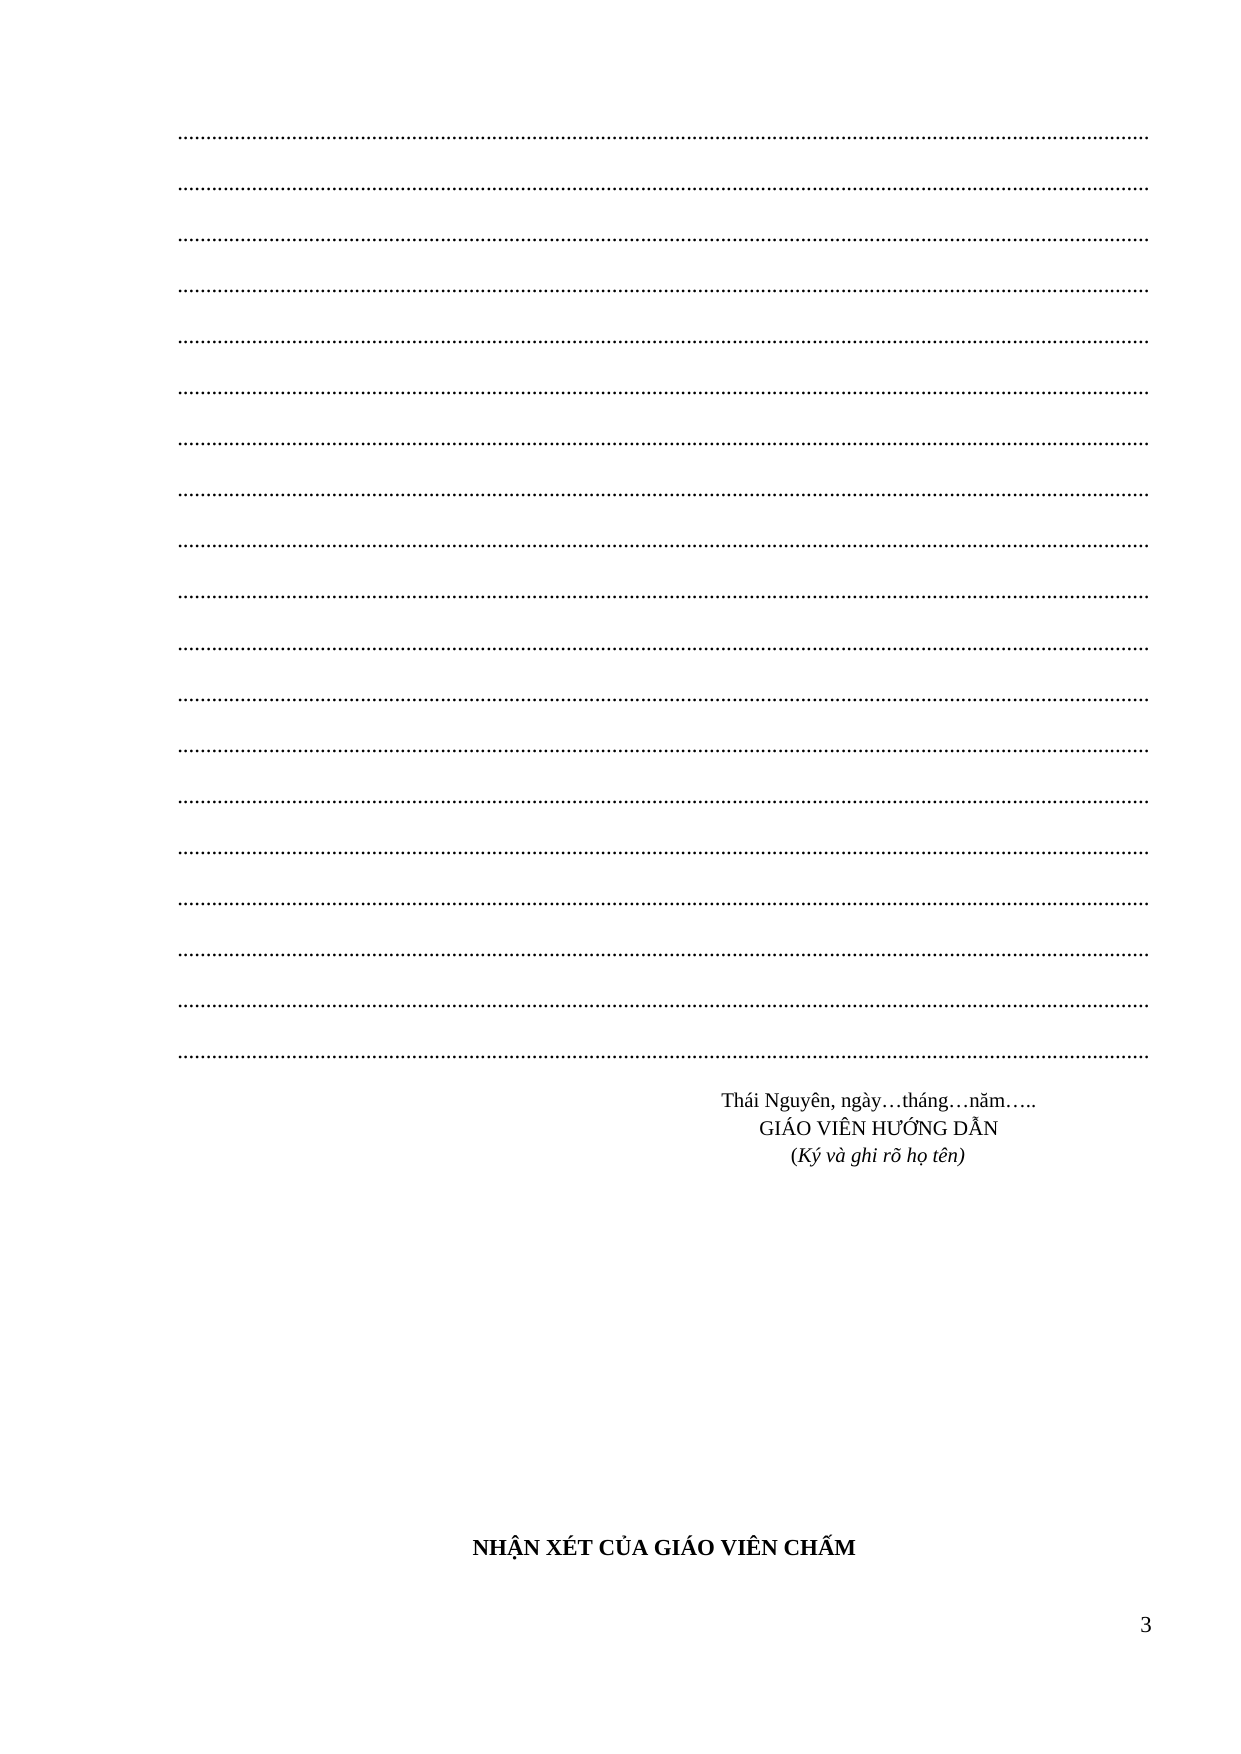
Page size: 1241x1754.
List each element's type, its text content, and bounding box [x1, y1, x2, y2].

table_header Thái Nguyên, ngày…tháng…năm….. GIÁO VIÊN HƯỚNG DẪN (Ký và ghi rõ họ tên) [606, 1088, 1152, 1171]
text NHẬN XÉT CỦA GIÁO VIÊN CHẤM [177, 1534, 1152, 1561]
